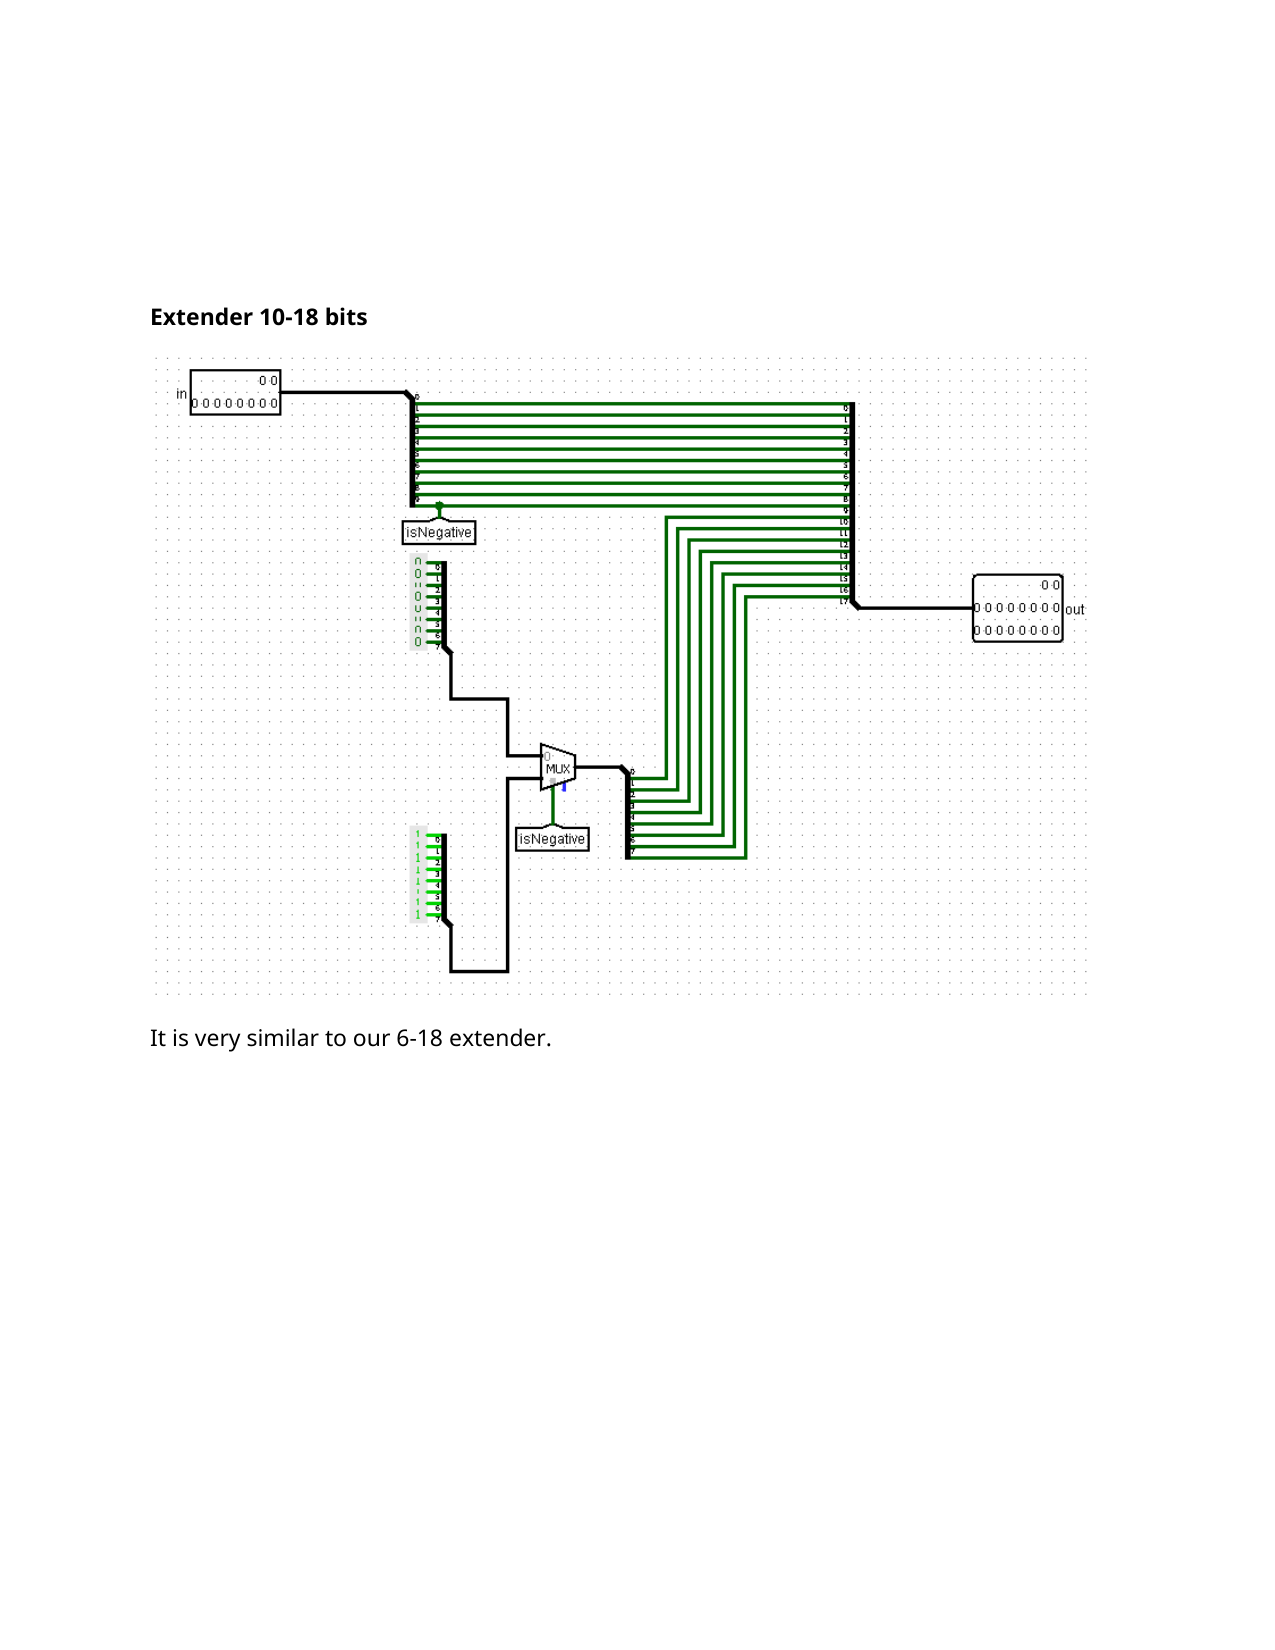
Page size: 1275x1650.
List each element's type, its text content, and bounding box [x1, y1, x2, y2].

text Extender 10-18 bits [150, 301, 1125, 332]
text It is very similar to our 6-18 extender. [150, 1022, 1125, 1053]
picture [150, 351, 1091, 1004]
